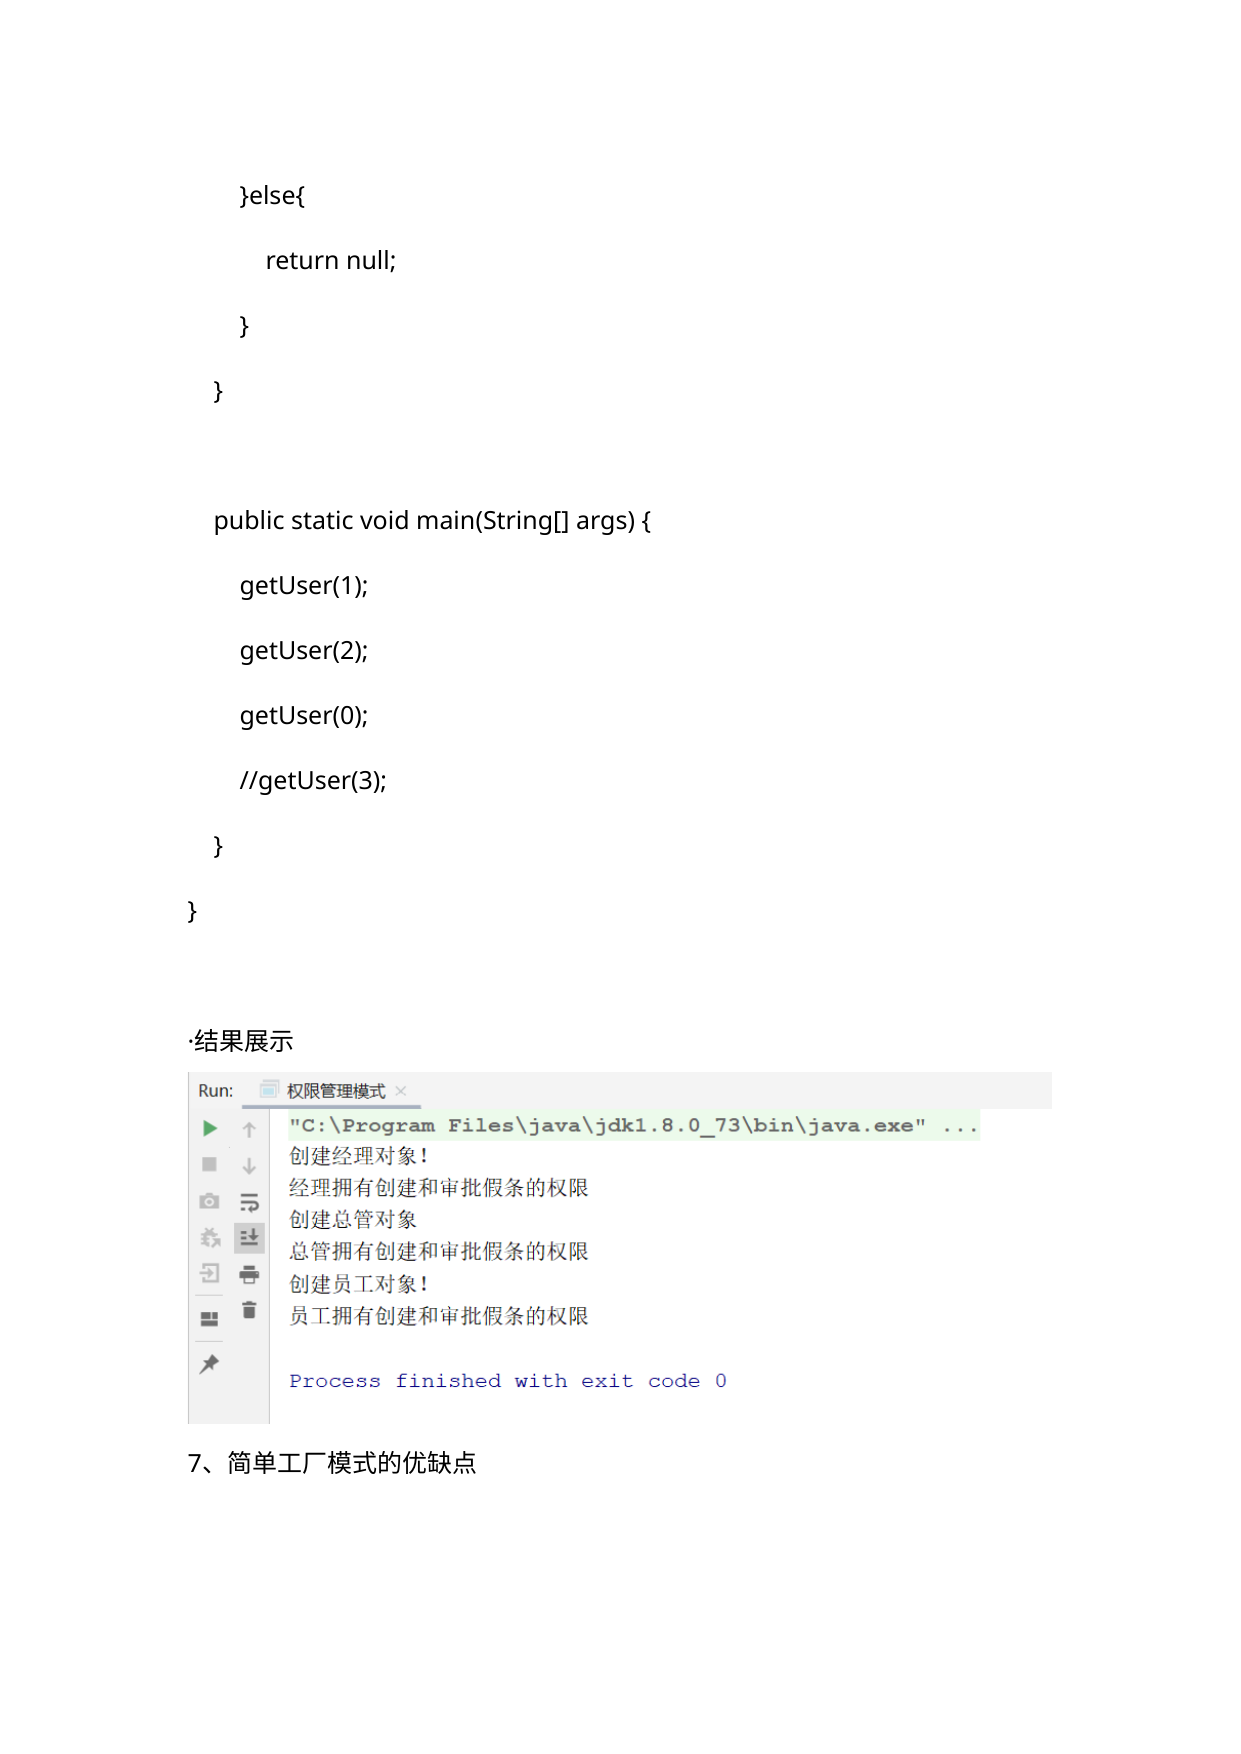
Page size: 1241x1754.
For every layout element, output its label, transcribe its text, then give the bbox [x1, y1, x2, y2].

list } [187, 357, 1053, 422]
list ·结果展示 [187, 1007, 1053, 1072]
list 7、简单工厂模式的优缺点 [187, 1429, 1053, 1494]
list } [187, 812, 1053, 877]
list //getUser(3); [187, 747, 1053, 812]
list return null; [187, 227, 1053, 292]
list getUser(2); [187, 617, 1053, 682]
list }else{ [187, 162, 1053, 227]
list getUser(1); [187, 552, 1053, 617]
list getUser(0); [187, 682, 1053, 747]
list } [187, 877, 1053, 942]
list public static void main(String[] args) { [187, 487, 1053, 552]
list } [187, 292, 1053, 357]
picture [187, 1072, 1052, 1424]
